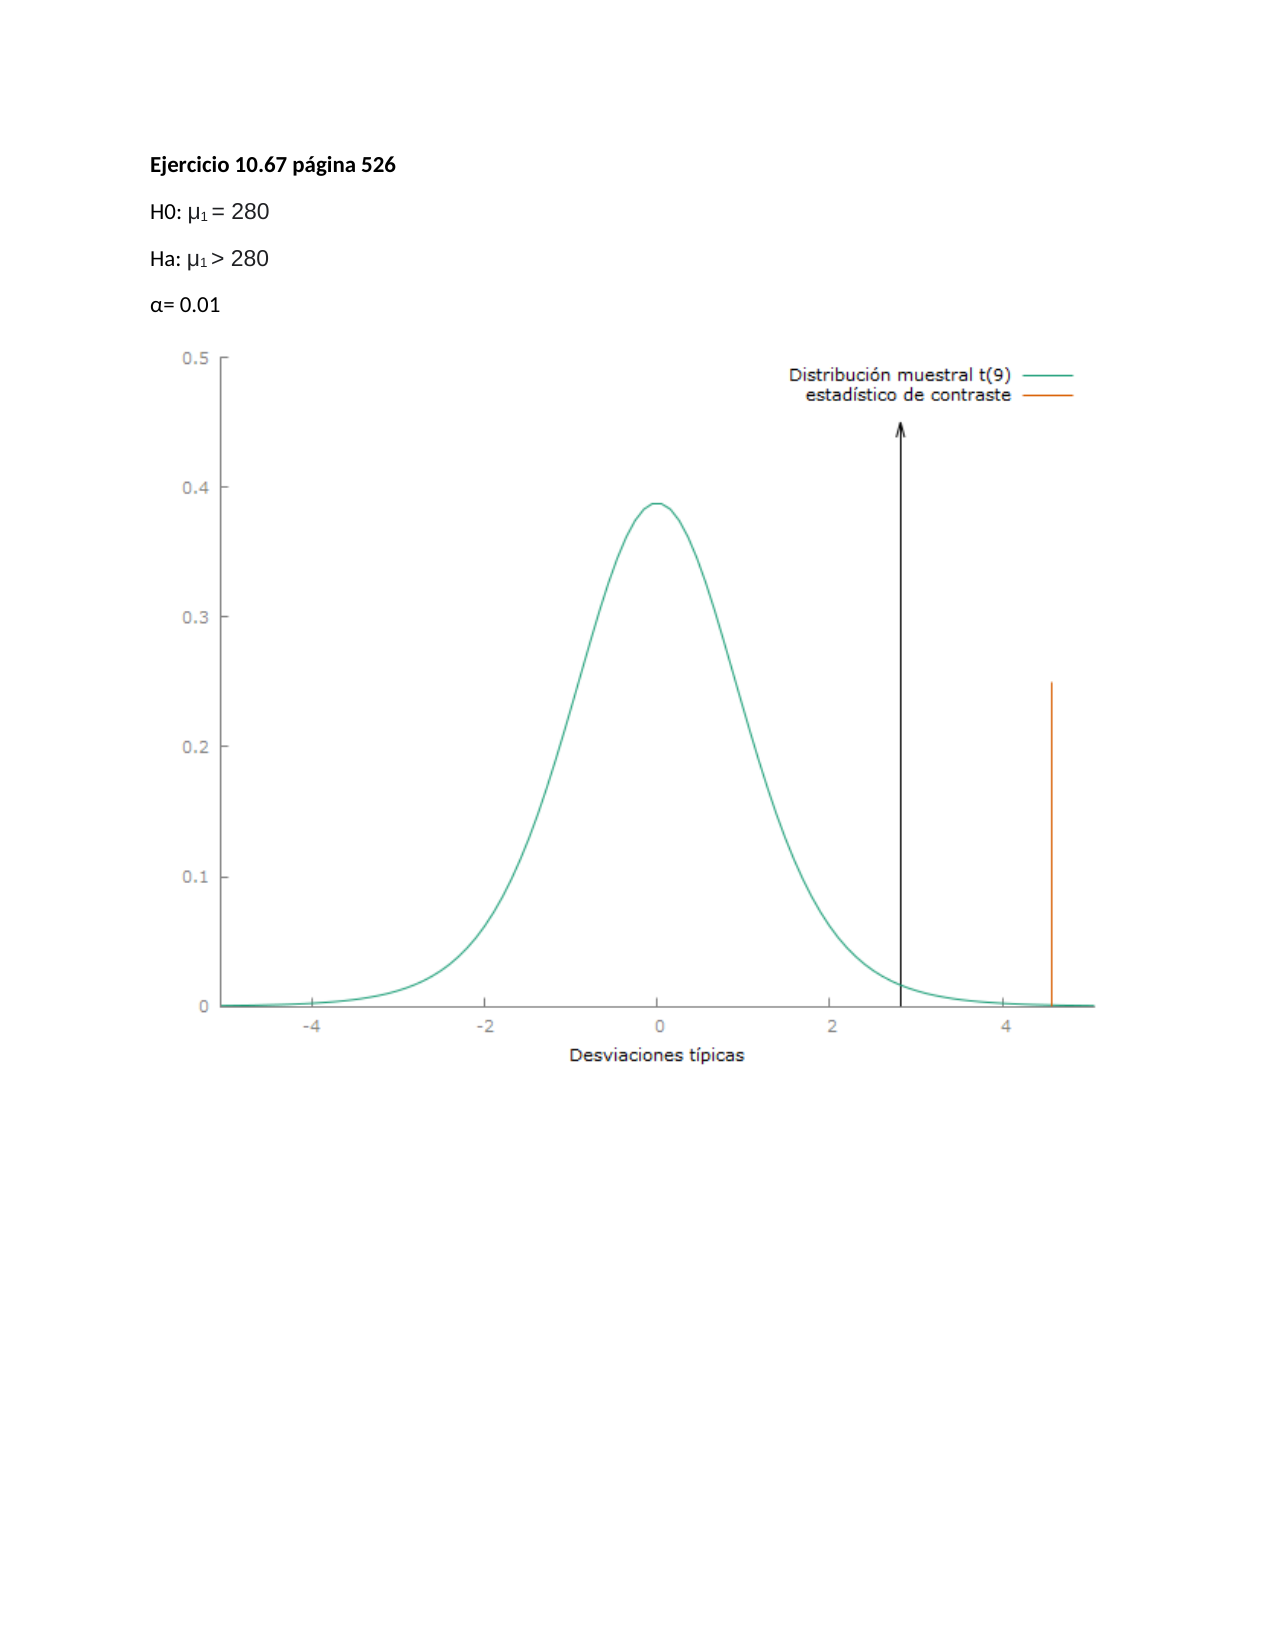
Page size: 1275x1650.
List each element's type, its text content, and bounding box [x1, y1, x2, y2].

picture [150, 337, 1125, 1069]
text Ha: μ1 > 280 [150, 244, 1125, 272]
text H0: μ1 = 280 [150, 197, 1125, 225]
text Ejercicio 10.67 página 526 [150, 150, 1125, 178]
text α= 0.01 [150, 291, 1125, 319]
